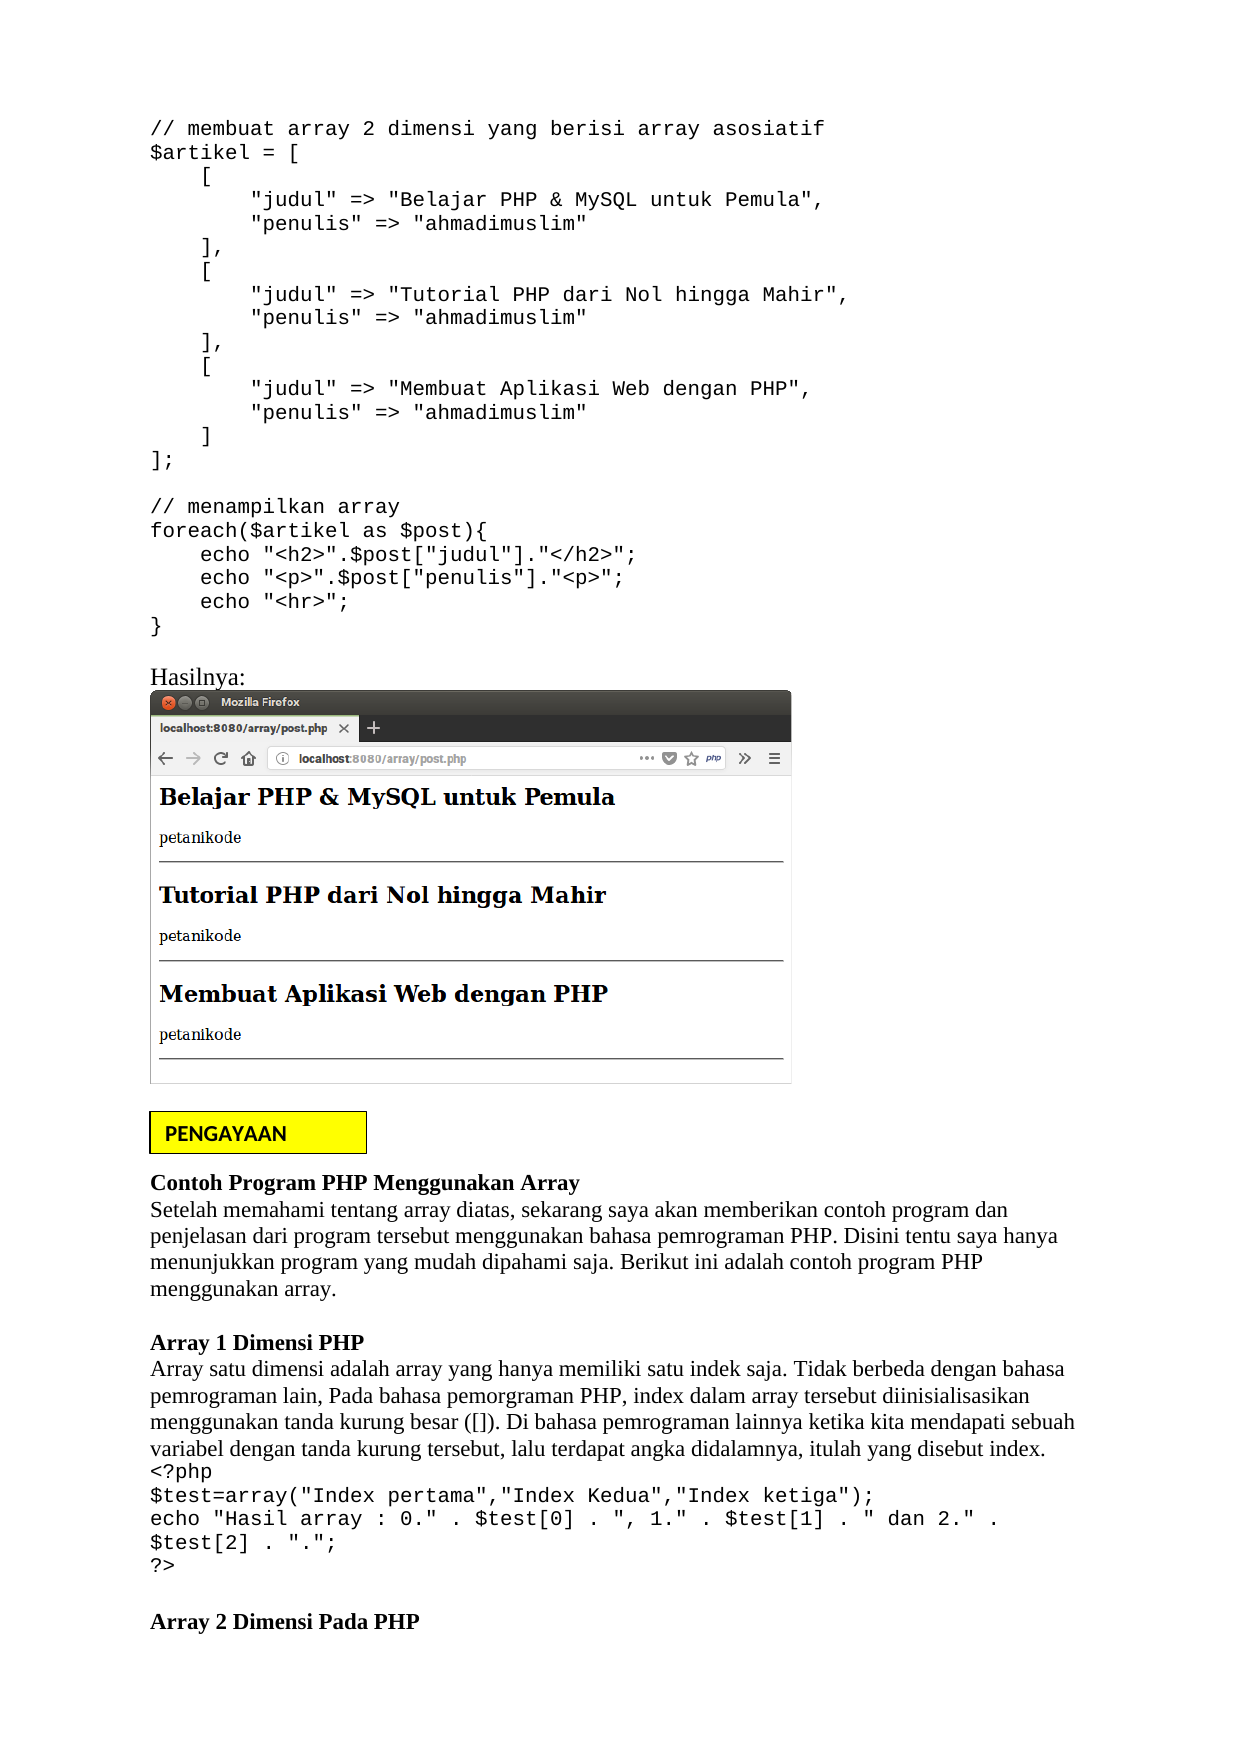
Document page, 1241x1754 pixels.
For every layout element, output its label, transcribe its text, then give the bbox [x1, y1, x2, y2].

text $artikel = [ [150, 142, 1090, 165]
text "penulis" => "ahmadimuslim" [150, 307, 1090, 331]
text // membuat array 2 dimensi yang berisi array asosiatif [150, 118, 1090, 142]
text echo "<h2>".$post["judul"]."</h2>"; [150, 544, 1090, 567]
text // menampilkan array [150, 496, 1090, 520]
subtitle Array 2 Dimensi Pada PHP [150, 1608, 1090, 1634]
text Array satu dimensi adalah array yang hanya memiliki satu indek saja. Tidak berbeda dengan bahasa pemrograman lain, Pada bahasa pemorgraman PHP, index dalam array tersebut diinisialisasikan menggunakan tanda kurung besar ([]). Di bahasa pemrograman lainnya ketika kita mendapati sebuah variabel dengan tanda kurung tersebut, lalu terdapat angka didalamnya, itulah yang disebut index. <?php [150, 1356, 1090, 1484]
text ] [150, 426, 1090, 449]
text $test=array("Index pertama","Index Kedua","Index ketiga"); [150, 1484, 1090, 1508]
text ], [150, 331, 1090, 354]
text Setelah memahami tentang array diatas, sekarang saya akan memberikan contoh program dan penjelasan dari program tersebut menggunakan bahasa pemrograman PHP. Disini tentu saya hanya menunjukkan program yang mudah dipahami saja. Berikut ini adalah contoh program PHP menggunakan array. [150, 1196, 1090, 1329]
picture [150, 690, 792, 1084]
text "penulis" => "ahmadimuslim" [150, 213, 1090, 236]
text "judul" => "Belajar PHP & MySQL untuk Pemula", [150, 189, 1090, 213]
text [ [150, 260, 1090, 284]
text echo "<hr>"; [150, 591, 1090, 615]
text echo "<p>".$post["penulis"]."<p>"; [150, 567, 1090, 591]
text ]; [150, 449, 1090, 473]
text "penulis" => "ahmadimuslim" [150, 402, 1090, 426]
text [ [150, 165, 1090, 189]
text echo "Hasil array : 0." . $test[0] . ", 1." . $test[1] . " dan 2." . $test[2] . "."; [150, 1508, 1090, 1556]
subtitle Contoh Program PHP Menggunakan Array [150, 1169, 1090, 1196]
text } [150, 615, 1090, 638]
text [ [150, 354, 1090, 378]
text "judul" => "Membuat Aplikasi Web dengan PHP", [150, 378, 1090, 402]
text foreach($artikel as $post){ [150, 520, 1090, 544]
text ?> [150, 1556, 1090, 1579]
text "judul" => "Tutorial PHP dari Nol hingga Mahir", [150, 284, 1090, 307]
text Hasilnya: [150, 662, 1090, 691]
subtitle Array 1 Dimensi PHP [150, 1329, 1090, 1356]
text ], [150, 236, 1090, 260]
